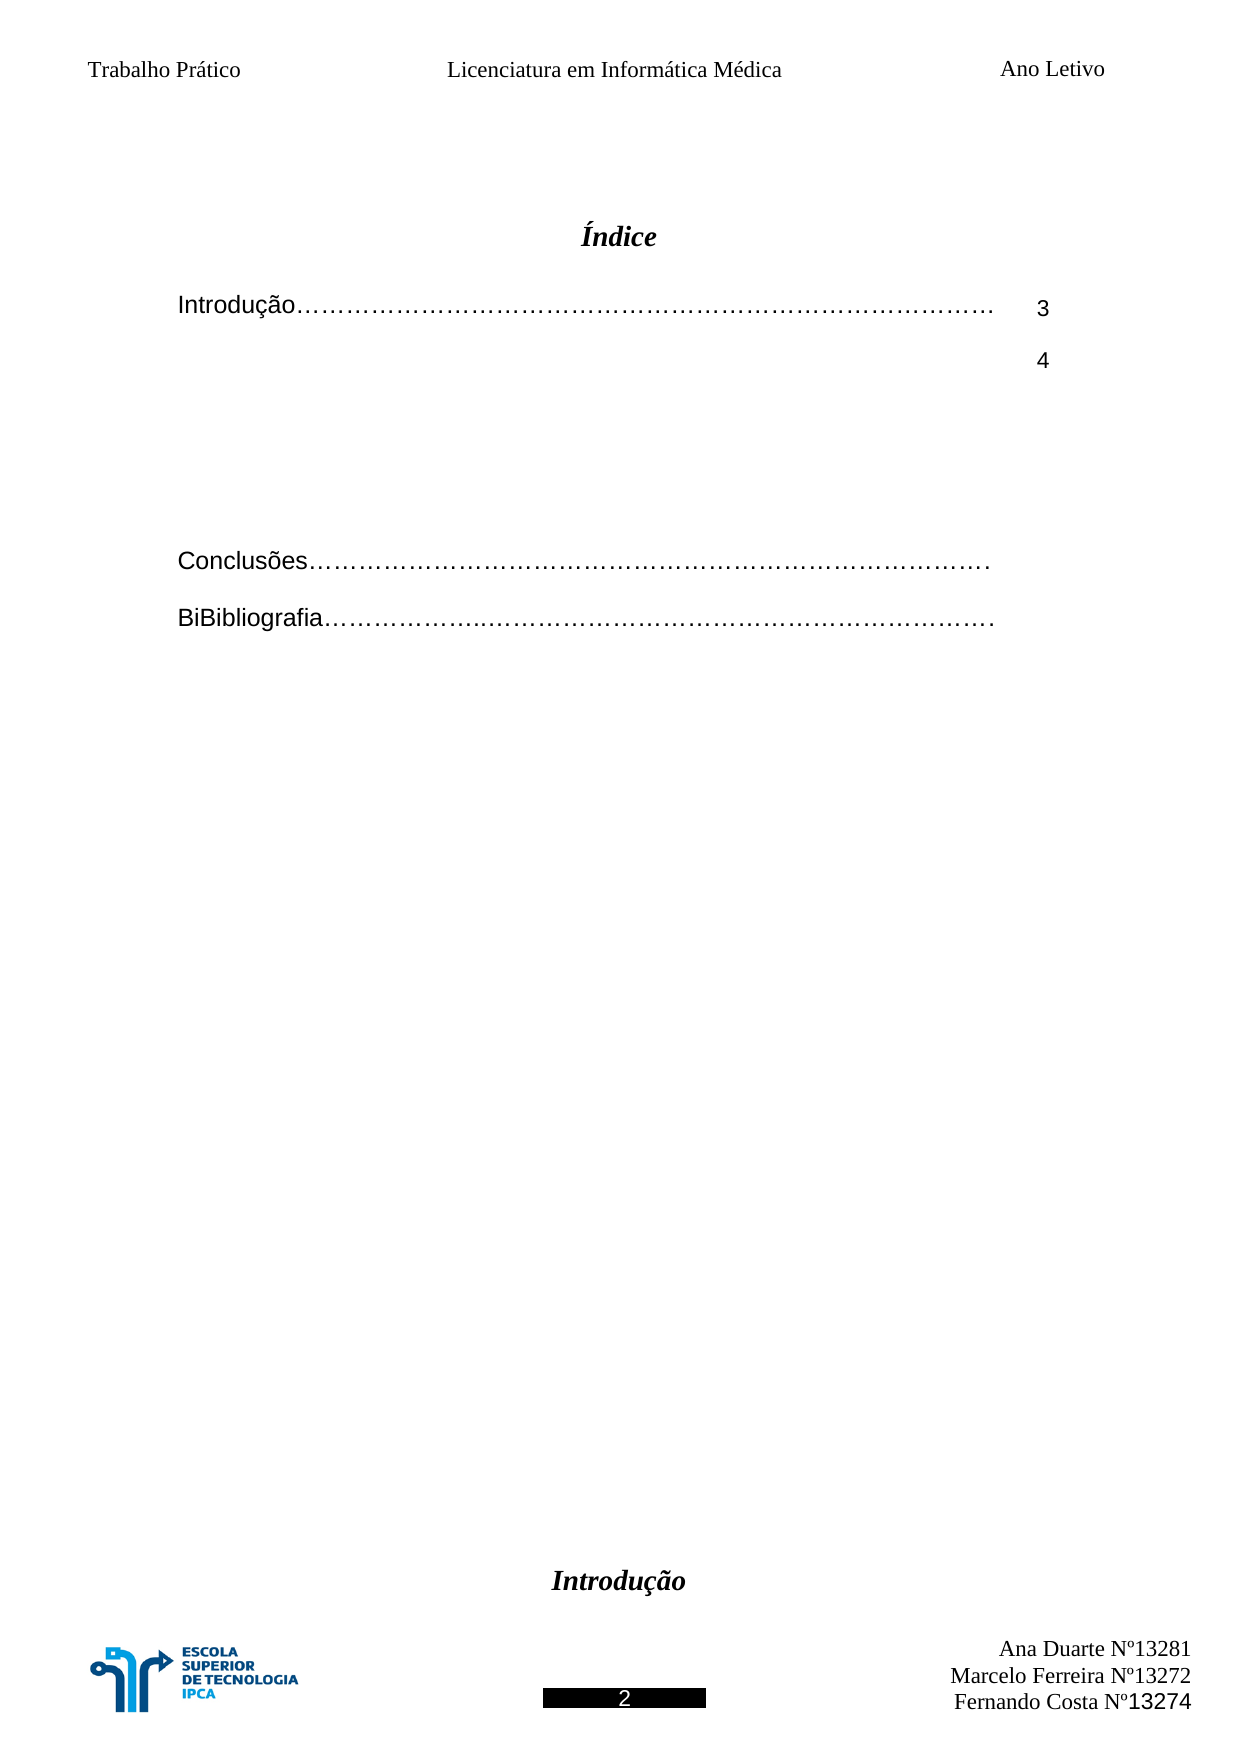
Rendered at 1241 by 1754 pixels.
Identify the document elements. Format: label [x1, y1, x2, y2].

picture [68, 1643, 316, 1713]
